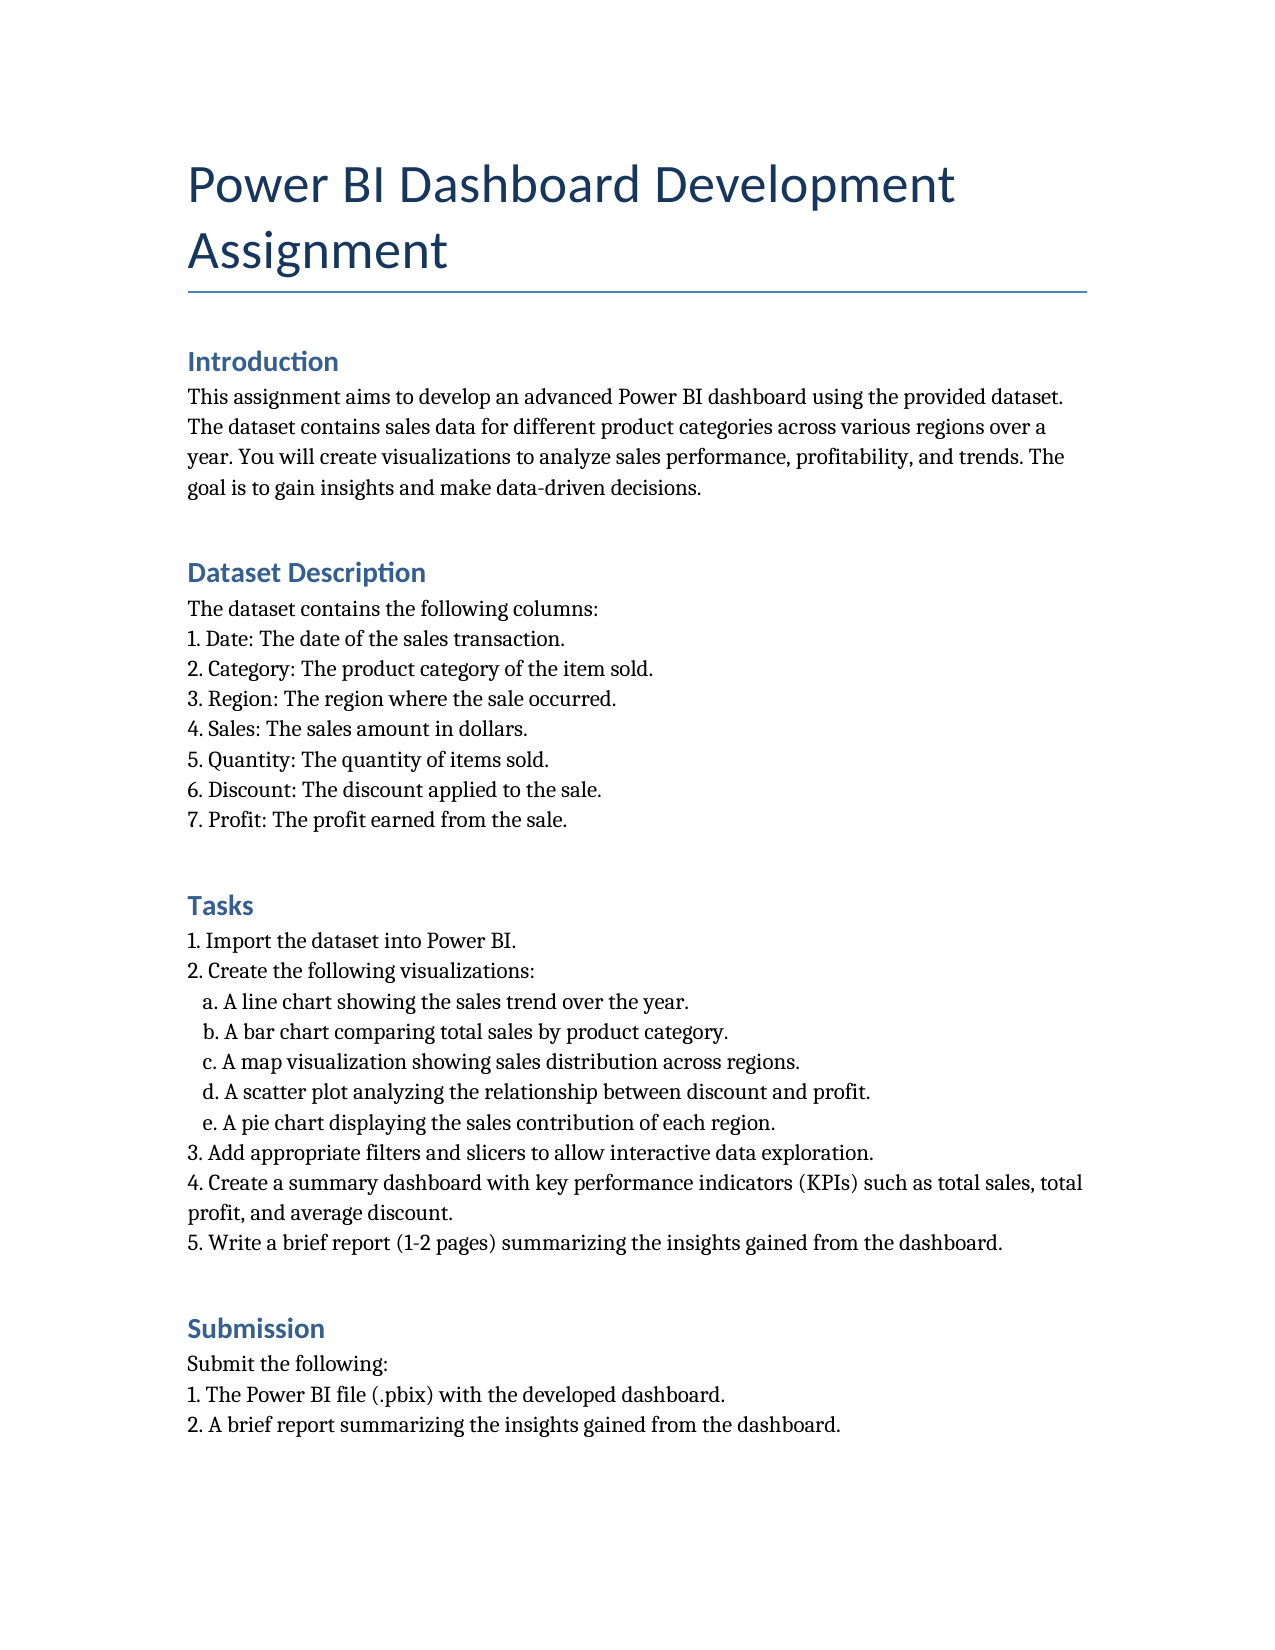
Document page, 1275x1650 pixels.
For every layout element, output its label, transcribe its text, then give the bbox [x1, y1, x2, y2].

subtitle Introduction [187, 343, 1087, 378]
subtitle Tasks [187, 887, 1087, 923]
text Submit the following: 1. The Power BI file (.pbix) with the developed dashboard. 2. A brief report summarizing the insights gained from the dashboard. [187, 1351, 1087, 1438]
title Power BI Dashboard Development Assignment [187, 150, 1087, 293]
text This assignment aims to develop an advanced Power BI dashboard using the provided dataset. The dataset contains sales data for different product categories across various regions over a year. You will create visualizations to analyze sales performance, profitability, and trends. The goal is to gain insights and make data-driven decisions. [187, 384, 1087, 501]
text The dataset contains the following columns: 1. Date: The date of the sales transaction. 2. Category: The product category of the item sold. 3. Region: The region where the sale occurred. 4. Sales: The sales amount in dollars. 5. Quantity: The quantity of items sold. 6. Discount: The discount applied to the sale. 7. Profit: The profit earned from the sale. [187, 595, 1087, 833]
subtitle Dataset Description [187, 554, 1087, 590]
subtitle Submission [187, 1310, 1087, 1346]
text 1. Import the dataset into Power BI. 2. Create the following visualizations: a. A line chart showing the sales trend over the year. b. A bar chart comparing total sales by product category. c. A map visualization showing sales distribution across regions. d. A scatter plot analyzing the relationship between discount and profit. e. A pie chart displaying the sales contribution of each region. 3. Add appropriate filters and slicers to allow interactive data exploration. 4. Create a summary dashboard with key performance indicators (KPIs) such as total sales, total profit, and average discount. 5. Write a brief report (1-2 pages) summarizing the insights gained from the dashboard. [187, 928, 1087, 1256]
